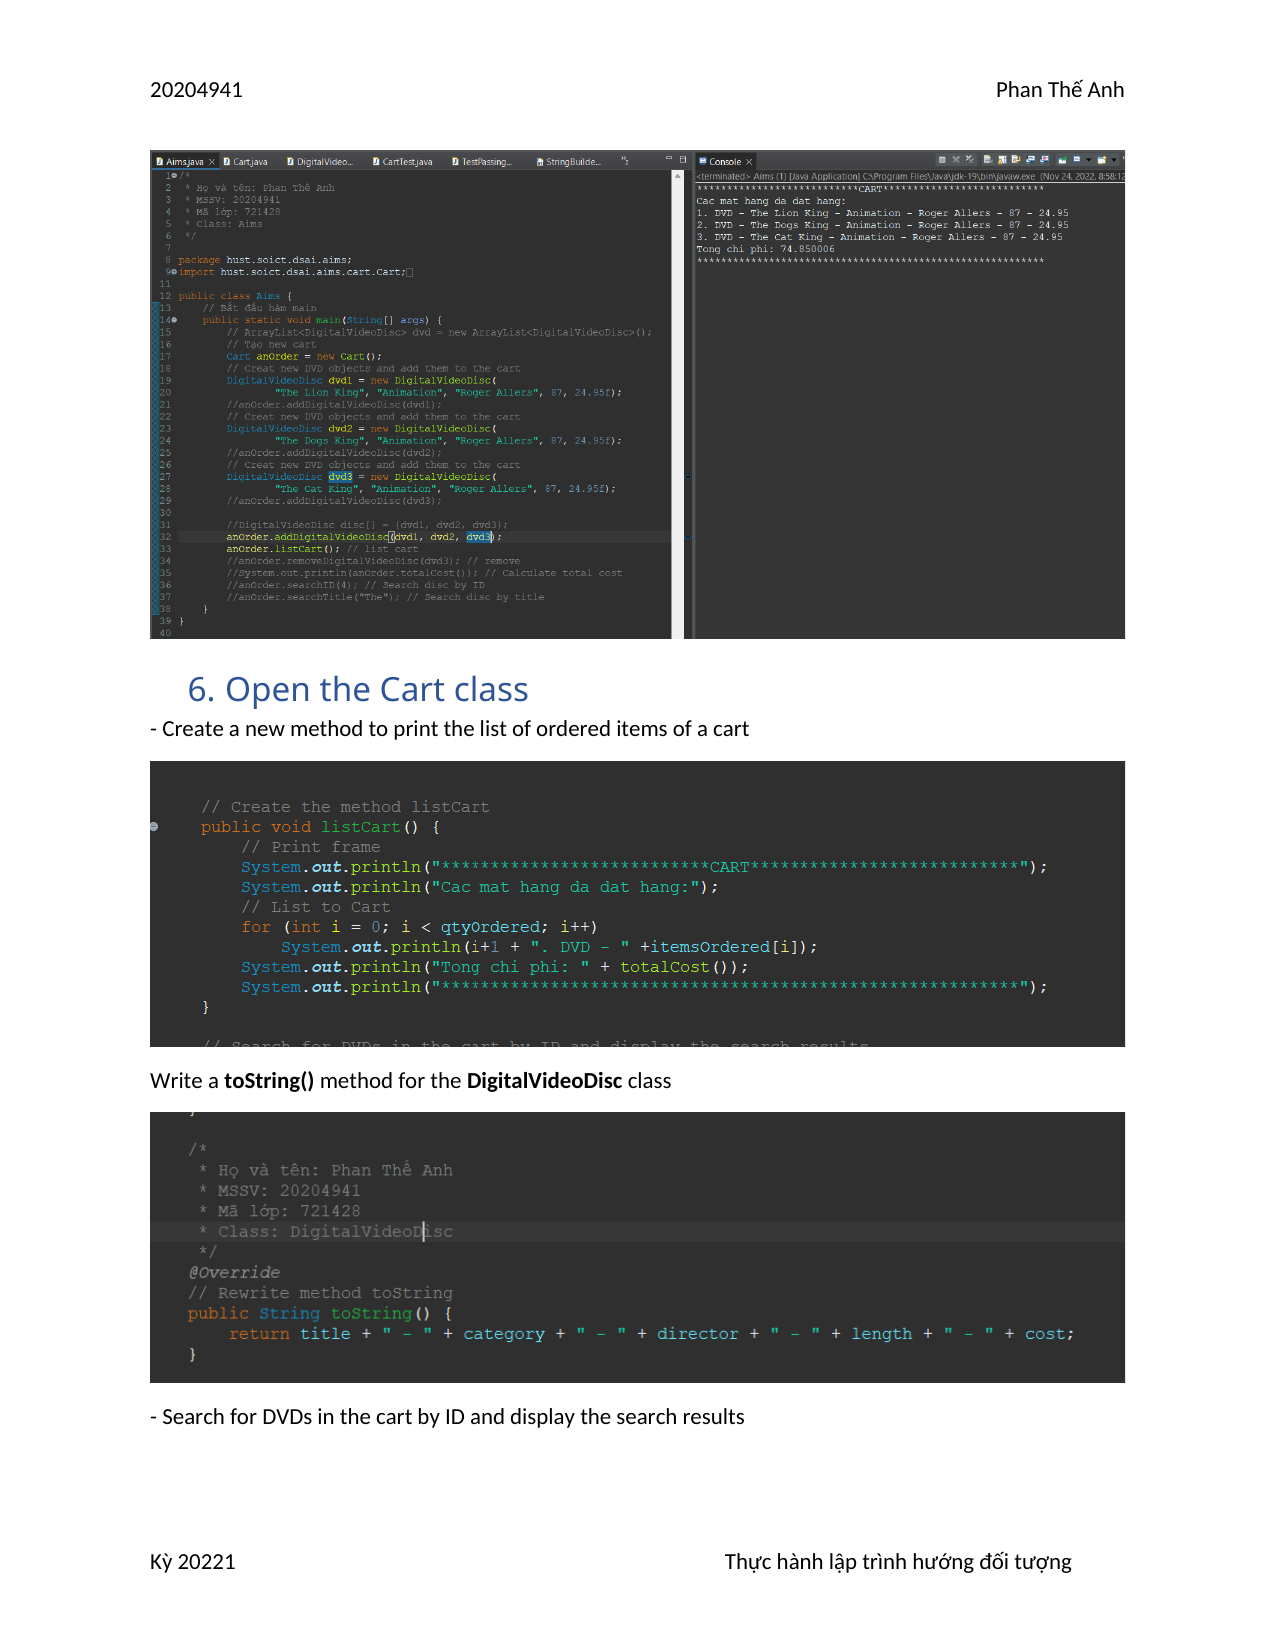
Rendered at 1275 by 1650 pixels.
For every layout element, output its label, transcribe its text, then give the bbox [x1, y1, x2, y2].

subtitle Open the Cart class [187, 665, 1125, 711]
text - Search for DVDs in the cart by ID and display the search results [150, 1402, 1125, 1430]
picture [150, 761, 1125, 1047]
text - Create a new method to print the list of ordered items of a cart [150, 714, 1125, 742]
picture [150, 150, 1125, 639]
picture [150, 1112, 1125, 1383]
text Write a toString() method for the DigitalVideoDisc class [150, 1066, 1125, 1094]
